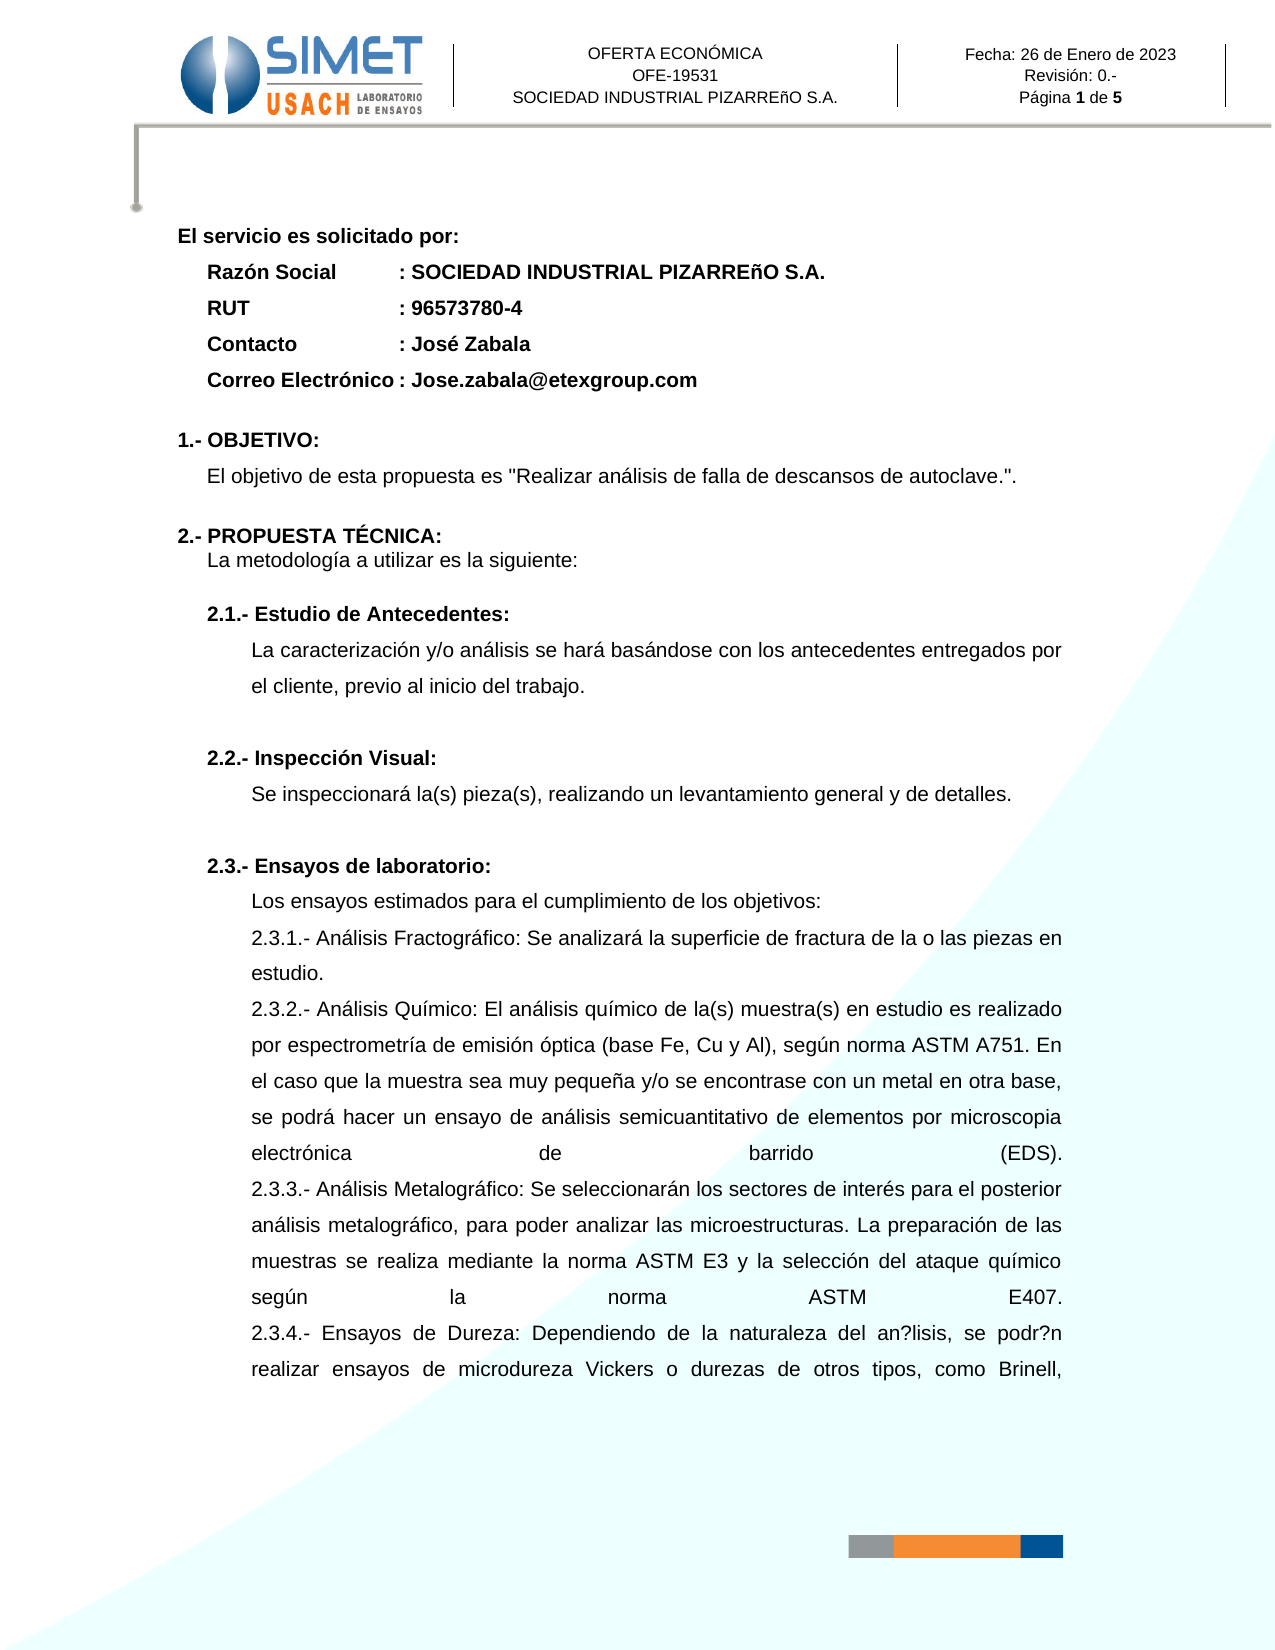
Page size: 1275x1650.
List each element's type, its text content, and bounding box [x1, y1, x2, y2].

text El servicio es solicitado por: [177, 224, 1063, 248]
text RUT : 96573780-4 [207, 296, 1063, 320]
text Correo Electrónico : Jose.zabala@etexgroup.com [207, 368, 1063, 392]
text 2.2.- Inspección Visual: [207, 746, 1063, 769]
text La caracterización y/o análisis se hará basándose con los antecedentes entregados por el cliente, previo al inicio del trabajo. [251, 638, 1063, 698]
text Contacto : José Zabala [207, 332, 1063, 356]
text 2.3.- Ensayos de laboratorio: [207, 853, 1063, 877]
text Razón Social : SOCIEDAD INDUSTRIAL PIZARREñO S.A. [207, 260, 1063, 284]
text 2.1.- Estudio de Antecedentes: [207, 602, 1063, 626]
text Los ensayos estimados para el cumplimiento de los objetivos: [251, 889, 1063, 913]
text 2.- PROPUESTA TÉCNICA: [177, 523, 1063, 547]
text Se inspeccionará la(s) pieza(s), realizando un levantamiento general y de detalles. [251, 782, 1063, 806]
text La metodología a utilizar es la siguiente: [207, 547, 1063, 571]
text 1.- OBJETIVO: [177, 428, 1063, 452]
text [251, 925, 1063, 1381]
text El objetivo de esta propuesta es "Realizar análisis de falla de descansos de autoclave.". [207, 463, 1063, 487]
picture [126, 22, 1272, 219]
